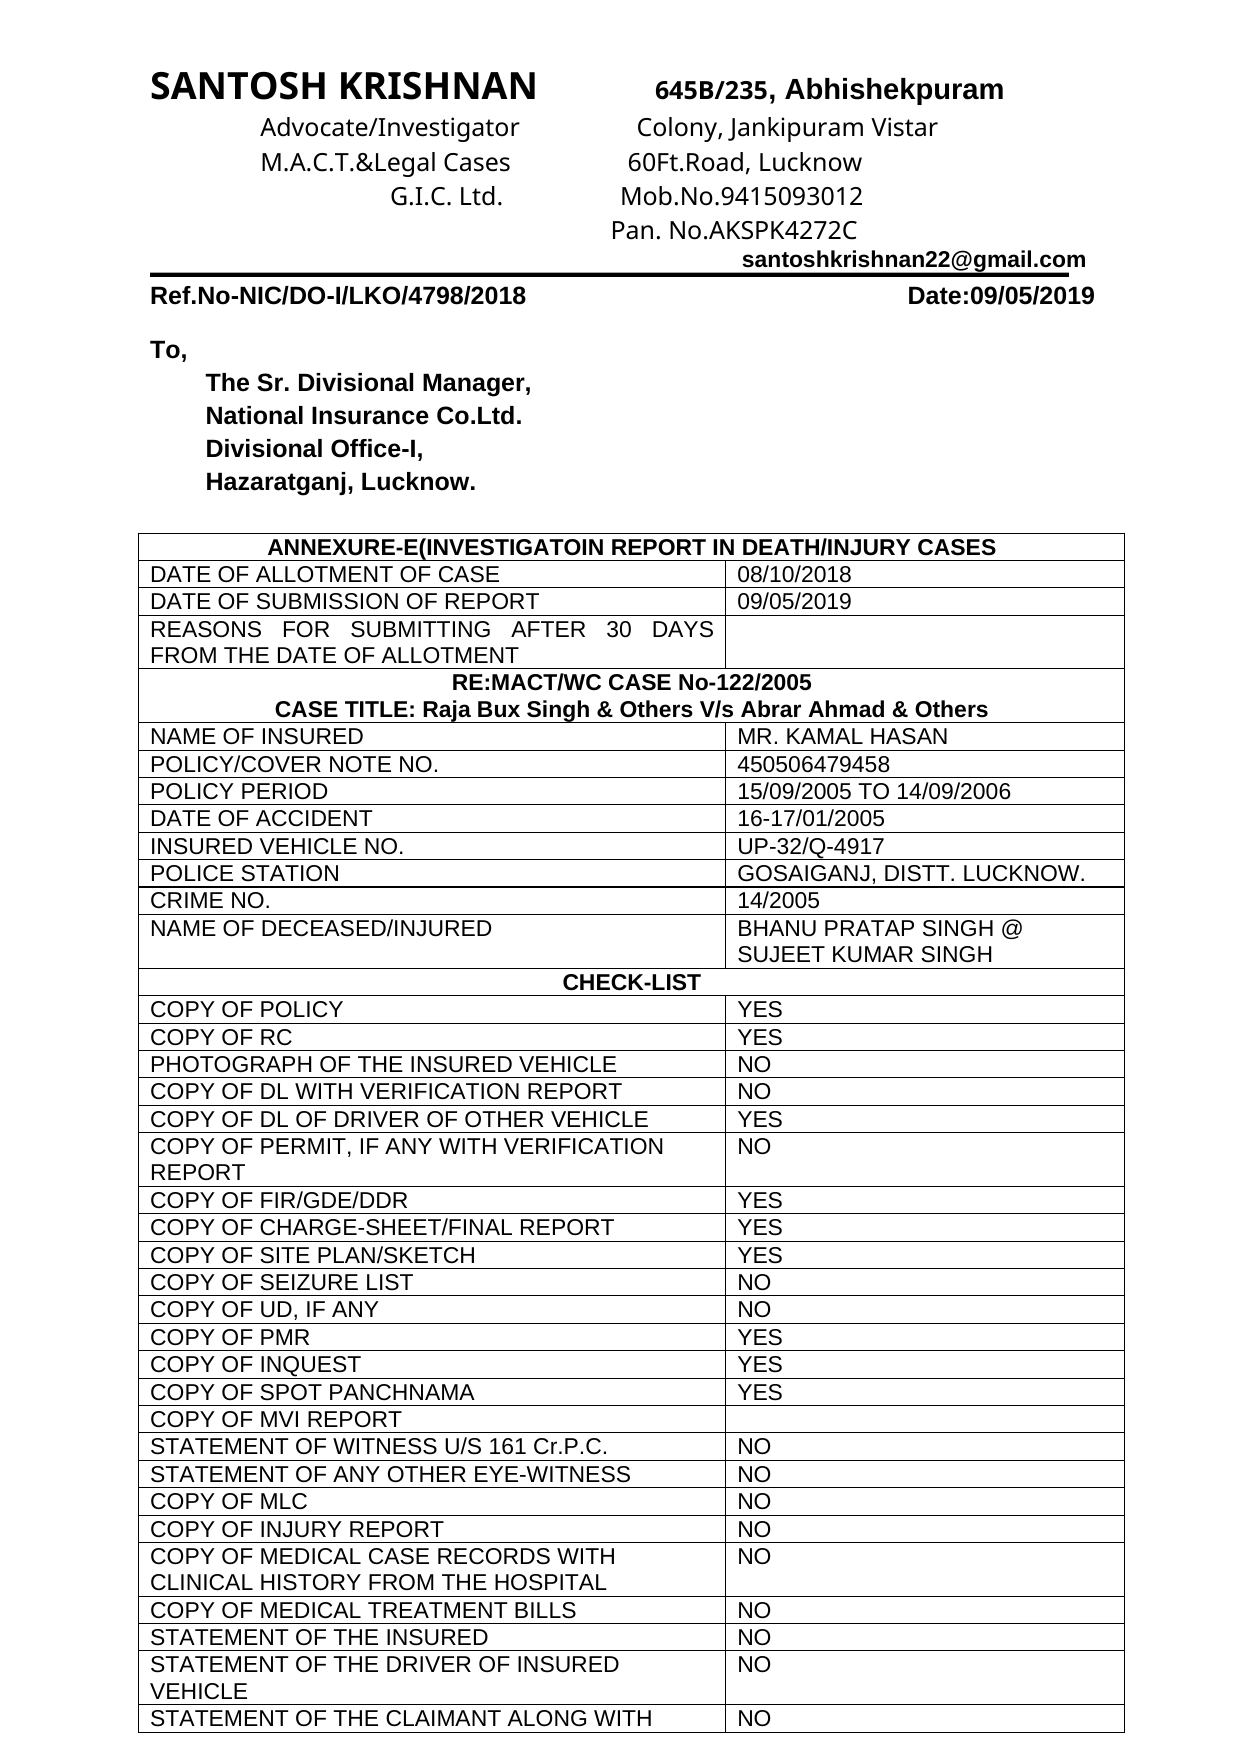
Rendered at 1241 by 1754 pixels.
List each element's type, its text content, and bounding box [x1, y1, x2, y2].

table_cell COPY OF MEDICAL TREATMENT BILLS [139, 1597, 725, 1623]
table_cell POLICY PERIOD [139, 778, 725, 804]
table_cell [726, 1406, 1124, 1432]
table_cell COPY OF UD, IF ANY [139, 1296, 725, 1323]
table_cell YES [726, 1242, 1124, 1268]
table_cell 15/09/2005 TO 14/09/2006 [726, 778, 1124, 804]
table_cell NO [726, 1051, 1124, 1077]
table_cell NO [726, 1488, 1124, 1514]
table_cell 09/05/2019 [726, 588, 1124, 614]
table_cell COPY OF DL OF DRIVER OF OTHER VEHICLE [139, 1106, 725, 1132]
table_cell YES [726, 1351, 1124, 1377]
table_header ANNEXURE-E(INVESTIGATOIN REPORT IN DEATH/INJURY CASES [139, 534, 1124, 560]
table_cell COPY OF POLICY [139, 996, 725, 1022]
text santoshkrishnan22@gmail.com [150, 246, 1107, 273]
table_cell CRIME NO. [139, 888, 725, 914]
table_cell NO [726, 1516, 1124, 1542]
text Divisional Office-I, [150, 434, 1107, 463]
table_cell 14/2005 [726, 888, 1124, 914]
table_cell YES [726, 1379, 1124, 1405]
table_cell STATEMENT OF THE DRIVER OF INSURED VEHICLE [139, 1651, 725, 1704]
text Ref.No-NIC/DO-I/LKO/4798/2018 Date:09/05/2019 [150, 273, 1107, 310]
table_cell POLICE STATION [139, 860, 725, 886]
table_cell YES [726, 1187, 1124, 1213]
text M.A.C.T.&Legal Cases 60Ft.Road, Lucknow [150, 144, 1107, 178]
table_cell NO [726, 1624, 1124, 1650]
table_cell 450506479458 [726, 751, 1124, 777]
table_cell 08/10/2018 [726, 561, 1124, 587]
table_cell REASONS FOR SUBMITTING AFTER 30 DAYS FROM THE DATE OF ALLOTMENT [139, 616, 725, 668]
table_cell COPY OF PMR [139, 1324, 725, 1350]
table_cell CHECK-LIST [139, 969, 1124, 995]
text G.I.C. Ltd. Mob.No.9415093012 [150, 178, 1107, 212]
table_cell NO [726, 1461, 1124, 1487]
table_cell POLICY/COVER NOTE NO. [139, 751, 725, 777]
table_cell COPY OF CHARGE-SHEET/FINAL REPORT [139, 1214, 725, 1241]
table_cell COPY OF SEIZURE LIST [139, 1269, 725, 1295]
table_cell NO [726, 1651, 1124, 1704]
table_cell COPY OF INQUEST [139, 1351, 725, 1377]
text National Insurance Co.Ltd. [150, 401, 1107, 430]
table_cell NO [726, 1296, 1124, 1323]
table_cell UP-32/Q-4917 [726, 833, 1124, 859]
table_cell COPY OF RC [139, 1024, 725, 1050]
text To, [150, 335, 1107, 364]
table_cell COPY OF INJURY REPORT [139, 1516, 725, 1542]
table_cell COPY OF DL WITH VERIFICATION REPORT [139, 1078, 725, 1104]
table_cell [139, 1705, 725, 1732]
table_cell STATEMENT OF THE INSURED [139, 1624, 725, 1650]
table_cell MR. KAMAL HASAN [726, 723, 1124, 749]
table_cell STATEMENT OF ANY OTHER EYE-WITNESS [139, 1461, 725, 1487]
table_cell COPY OF MEDICAL CASE RECORDS WITH CLINICAL HISTORY FROM THE HOSPITAL [139, 1543, 725, 1596]
table_cell BHANU PRATAP SINGH @ SUJEET KUMAR SINGH [726, 915, 1124, 968]
table_cell NAME OF DECEASED/INJURED [139, 915, 725, 968]
table_cell DATE OF ACCIDENT [139, 805, 725, 832]
table_cell COPY OF PERMIT, IF ANY WITH VERIFICATION REPORT [139, 1133, 725, 1186]
table_cell INSURED VEHICLE NO. [139, 833, 725, 859]
table_cell COPY OF SPOT PANCHNAMA [139, 1379, 725, 1405]
table_cell YES [726, 1106, 1124, 1132]
table_cell RE:MACT/WC CASE No-122/2005 CASE TITLE: Raja Bux Singh & Others V/s Abrar Ahmad & Others [139, 669, 1124, 722]
table_cell NO [726, 1543, 1124, 1596]
text Pan. No.AKSPK4272C [150, 212, 1107, 246]
table_cell [726, 616, 1124, 668]
table_cell DATE OF ALLOTMENT OF CASE [139, 561, 725, 587]
text SANTOSH KRISHNAN 645B/235, Abhishekpuram [150, 59, 1107, 110]
table_cell NO [726, 1597, 1124, 1623]
table_cell YES [726, 996, 1124, 1022]
table_cell NO [726, 1433, 1124, 1460]
text The Sr. Divisional Manager, [150, 368, 1107, 397]
table_cell NO [726, 1269, 1124, 1295]
text Advocate/Investigator Colony, Jankipuram Vistar [150, 110, 1107, 144]
table_cell COPY OF MLC [139, 1488, 725, 1514]
table_cell GOSAIGANJ, DISTT. LUCKNOW. [726, 860, 1124, 886]
table_cell YES [726, 1214, 1124, 1241]
table_cell STATEMENT OF WITNESS U/S 161 Cr.P.C. [139, 1433, 725, 1460]
table_cell YES [726, 1324, 1124, 1350]
table_cell NO [726, 1078, 1124, 1104]
table_cell DATE OF SUBMISSION OF REPORT [139, 588, 725, 614]
table_cell 16-17/01/2005 [726, 805, 1124, 832]
table_cell PHOTOGRAPH OF THE INSURED VEHICLE [139, 1051, 725, 1077]
table_cell YES [726, 1024, 1124, 1050]
table_cell COPY OF FIR/GDE/DDR [139, 1187, 725, 1213]
text Hazaratganj, Lucknow. [150, 467, 1107, 496]
table_cell NO [726, 1705, 1124, 1732]
table_cell NAME OF INSURED [139, 723, 725, 749]
table_cell COPY OF SITE PLAN/SKETCH [139, 1242, 725, 1268]
table_cell NO [726, 1133, 1124, 1186]
table_cell COPY OF MVI REPORT [139, 1406, 725, 1432]
